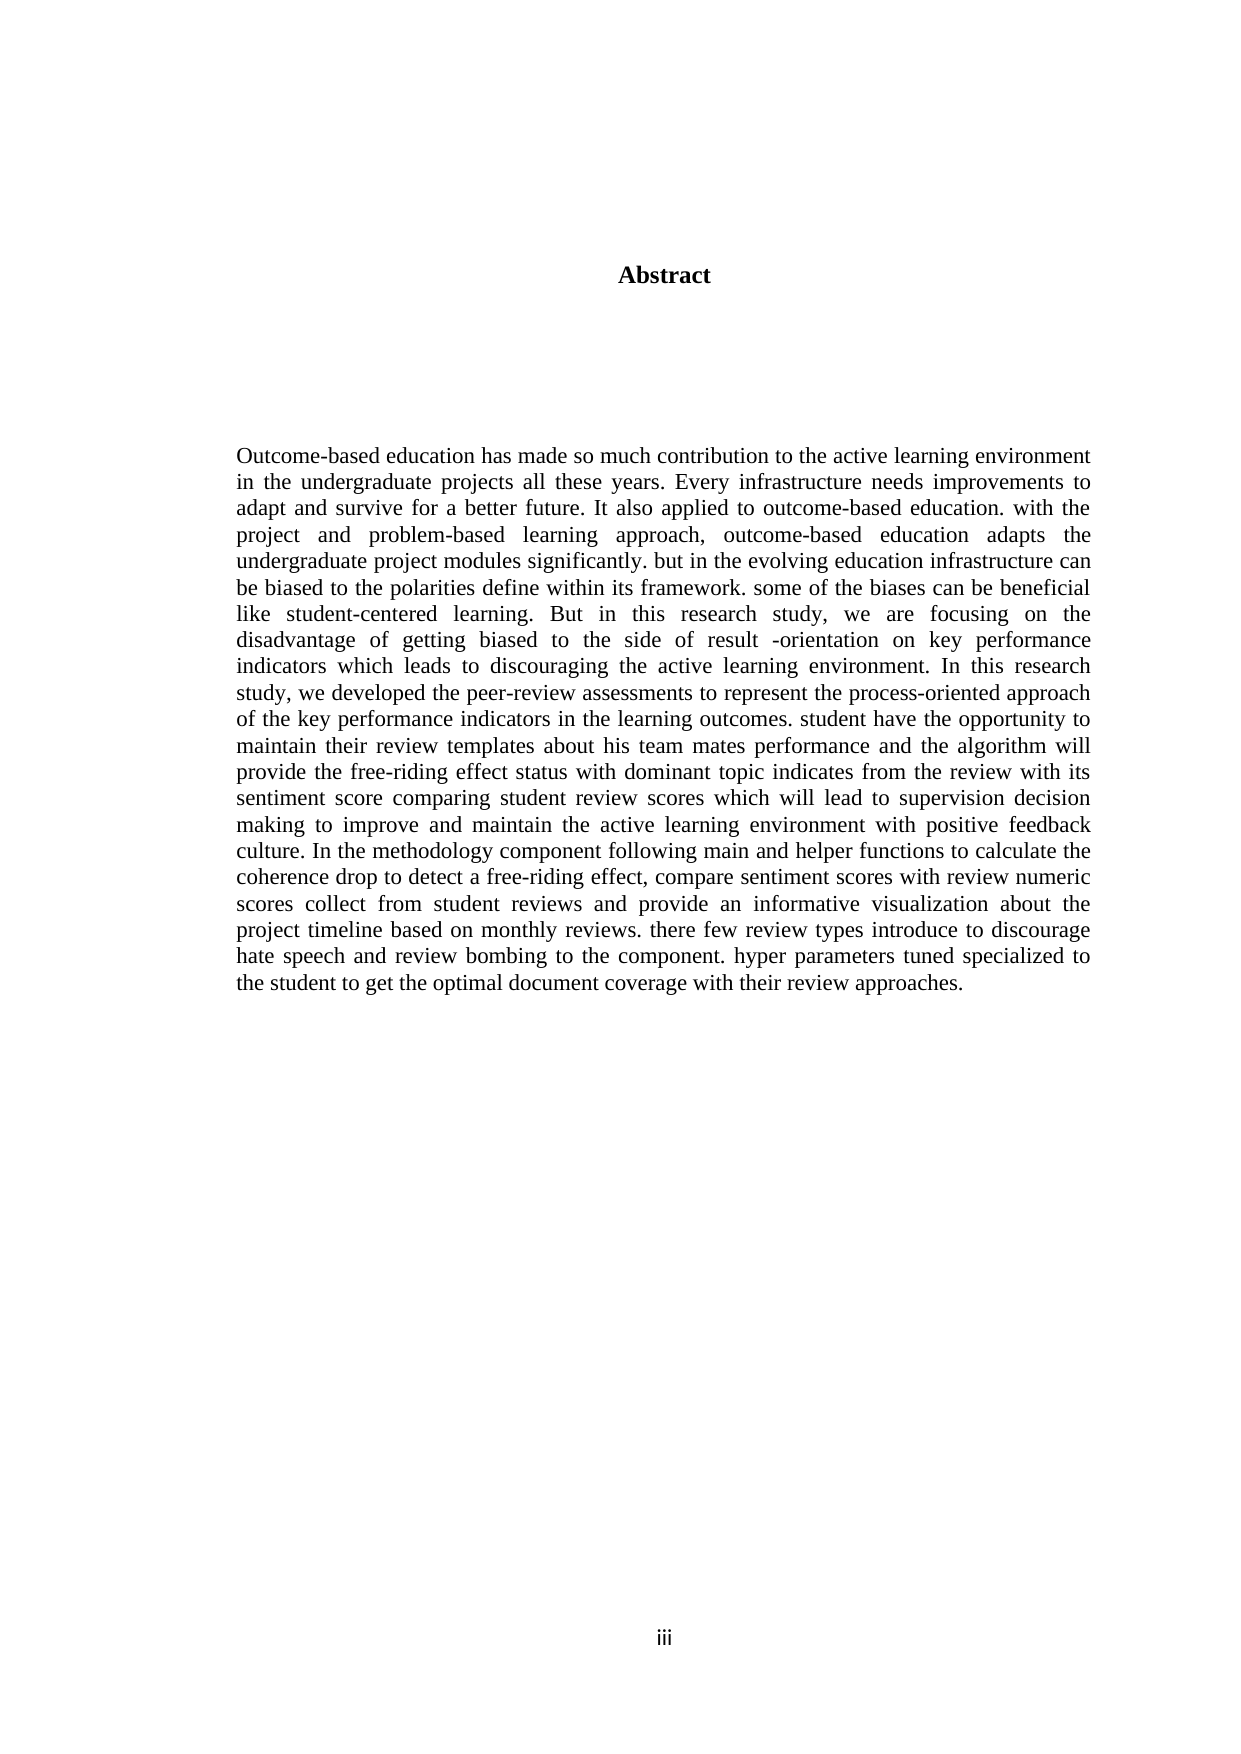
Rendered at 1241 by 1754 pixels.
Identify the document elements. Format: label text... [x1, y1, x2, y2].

text Outcome-based education has made so much contribution to the active learning environment in the undergraduate projects all these years. Every infrastructure needs improvements to adapt and survive for a better future. It also applied to outcome-based education. with the project and problem-based learning approach, outcome-based education adapts the undergraduate project modules significantly. but in the evolving education infrastructure can be biased to the polarities define within its framework. some of the biases can be beneficial like student-centered learning. But in this research study, we are focusing on the disadvantage of getting biased to the side of result -orientation on key performance indicators which leads to discouraging the active learning environment. In this research study, we developed the peer-review assessments to represent the process-oriented approach of the key performance indicators in the learning outcomes. student have the opportunity to maintain their review templates about his team mates performance and the algorithm will provide the free-riding effect status with dominant topic indicates from the review with its sentiment score comparing student review scores which will lead to supervision decision making to improve and maintain the active learning environment with positive feedback culture. In the methodology component following main and helper functions to calculate the coherence drop to detect a free-riding effect, compare sentiment scores with review numeric scores collect from student reviews and provide an informative visualization about the project timeline based on monthly reviews. there few review types introduce to discourage hate speech and review bombing to the component. hyper parameters tuned specialized to the student to get the optimal document coverage with their review approaches. [236, 442, 1092, 995]
subtitle Abstract [236, 260, 1092, 288]
